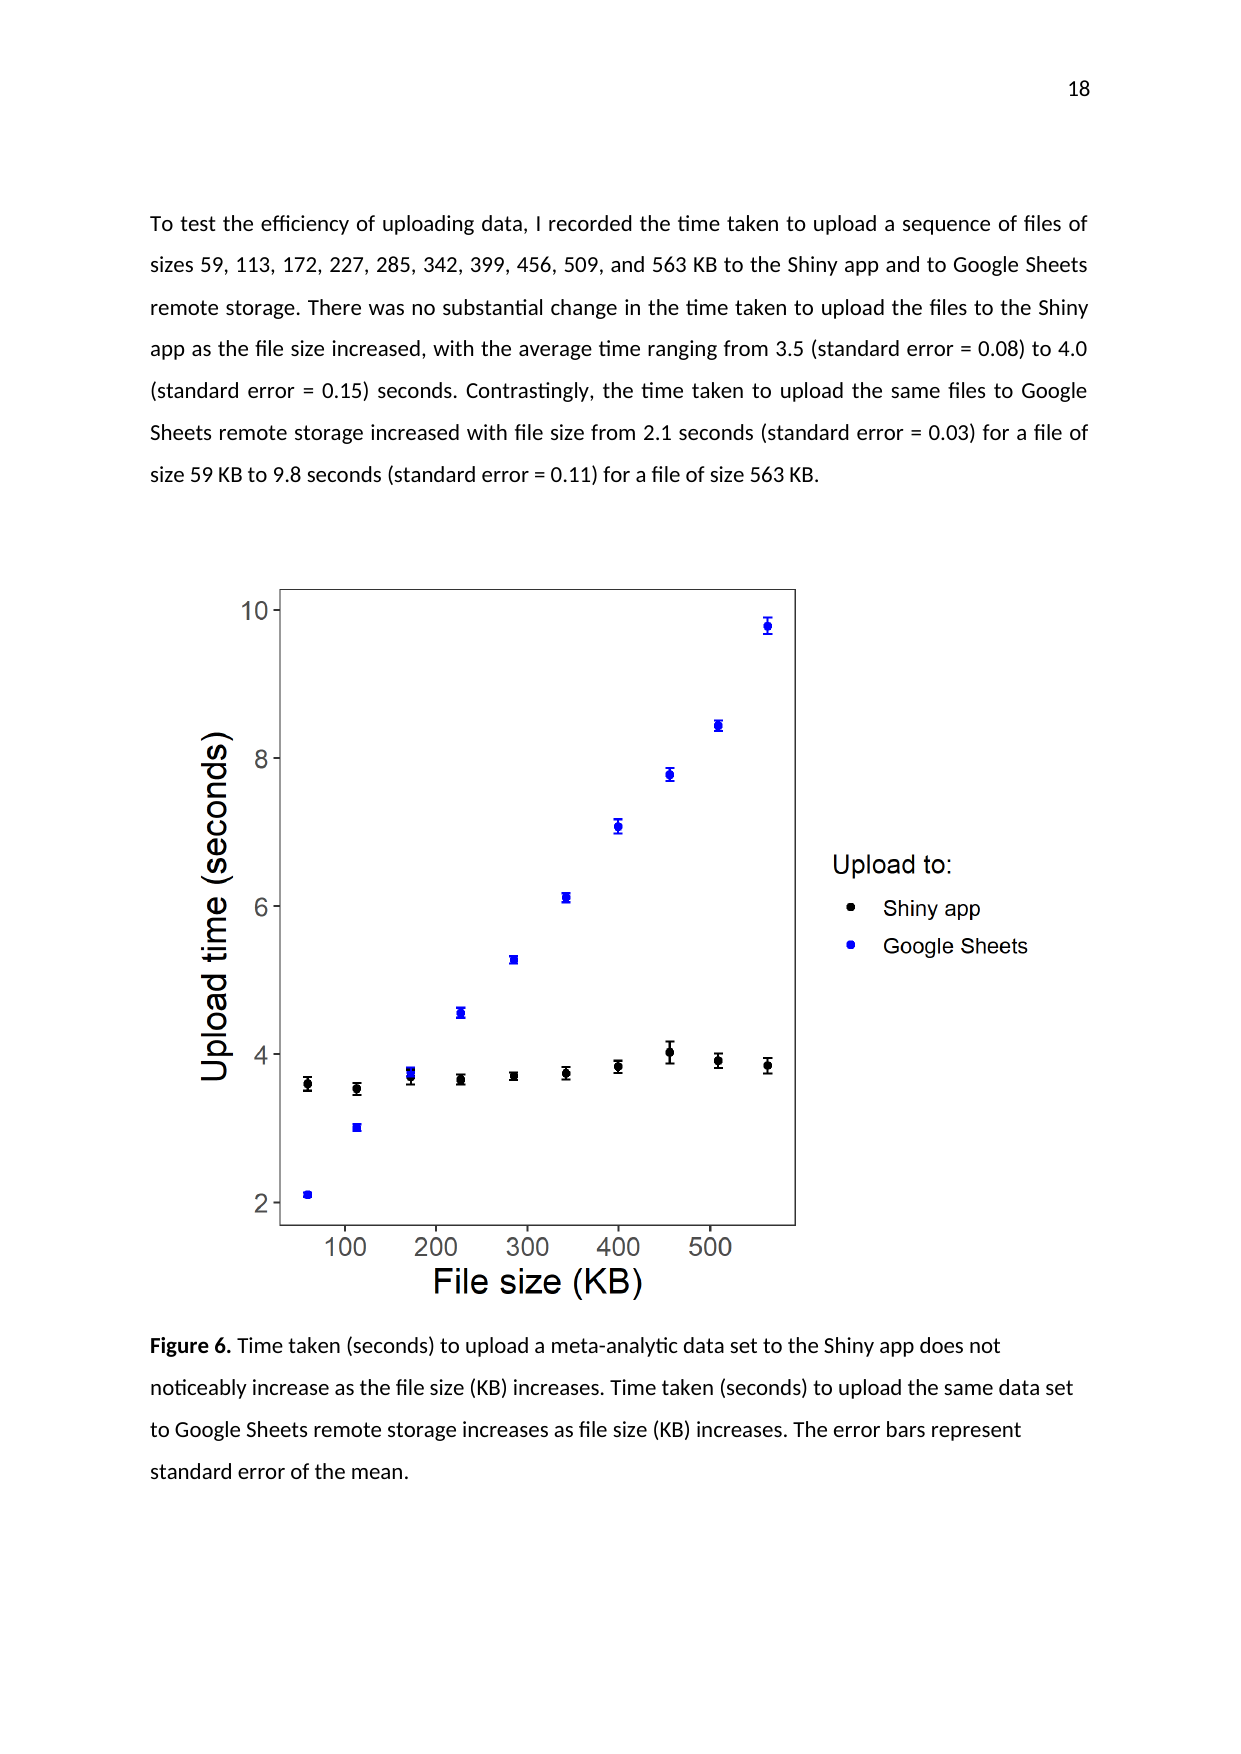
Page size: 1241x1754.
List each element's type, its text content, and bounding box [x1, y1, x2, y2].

picture [188, 577, 1052, 1312]
text To test the efficiency of uploading data, I recorded the time taken to upload a sequence of files of sizes 59, 113, 172, 227, 285, 342, 399, 456, 509, and 563 KB to the Shiny app and to Google Sheets remote storage. There was no substantial change in the time taken to upload the files to the Shiny app as the file size increased, with the average time ranging from 3.5 (standard error = 0.08) to 4.0 (standard error = 0.15) seconds. Contrastingly, the time taken to upload the same files to Google Sheets remote storage increased with file size from 2.1 seconds (standard error = 0.03) for a file of size 59 KB to 9.8 seconds (standard error = 0.11) for a file of size 563 KB. [150, 209, 1090, 488]
